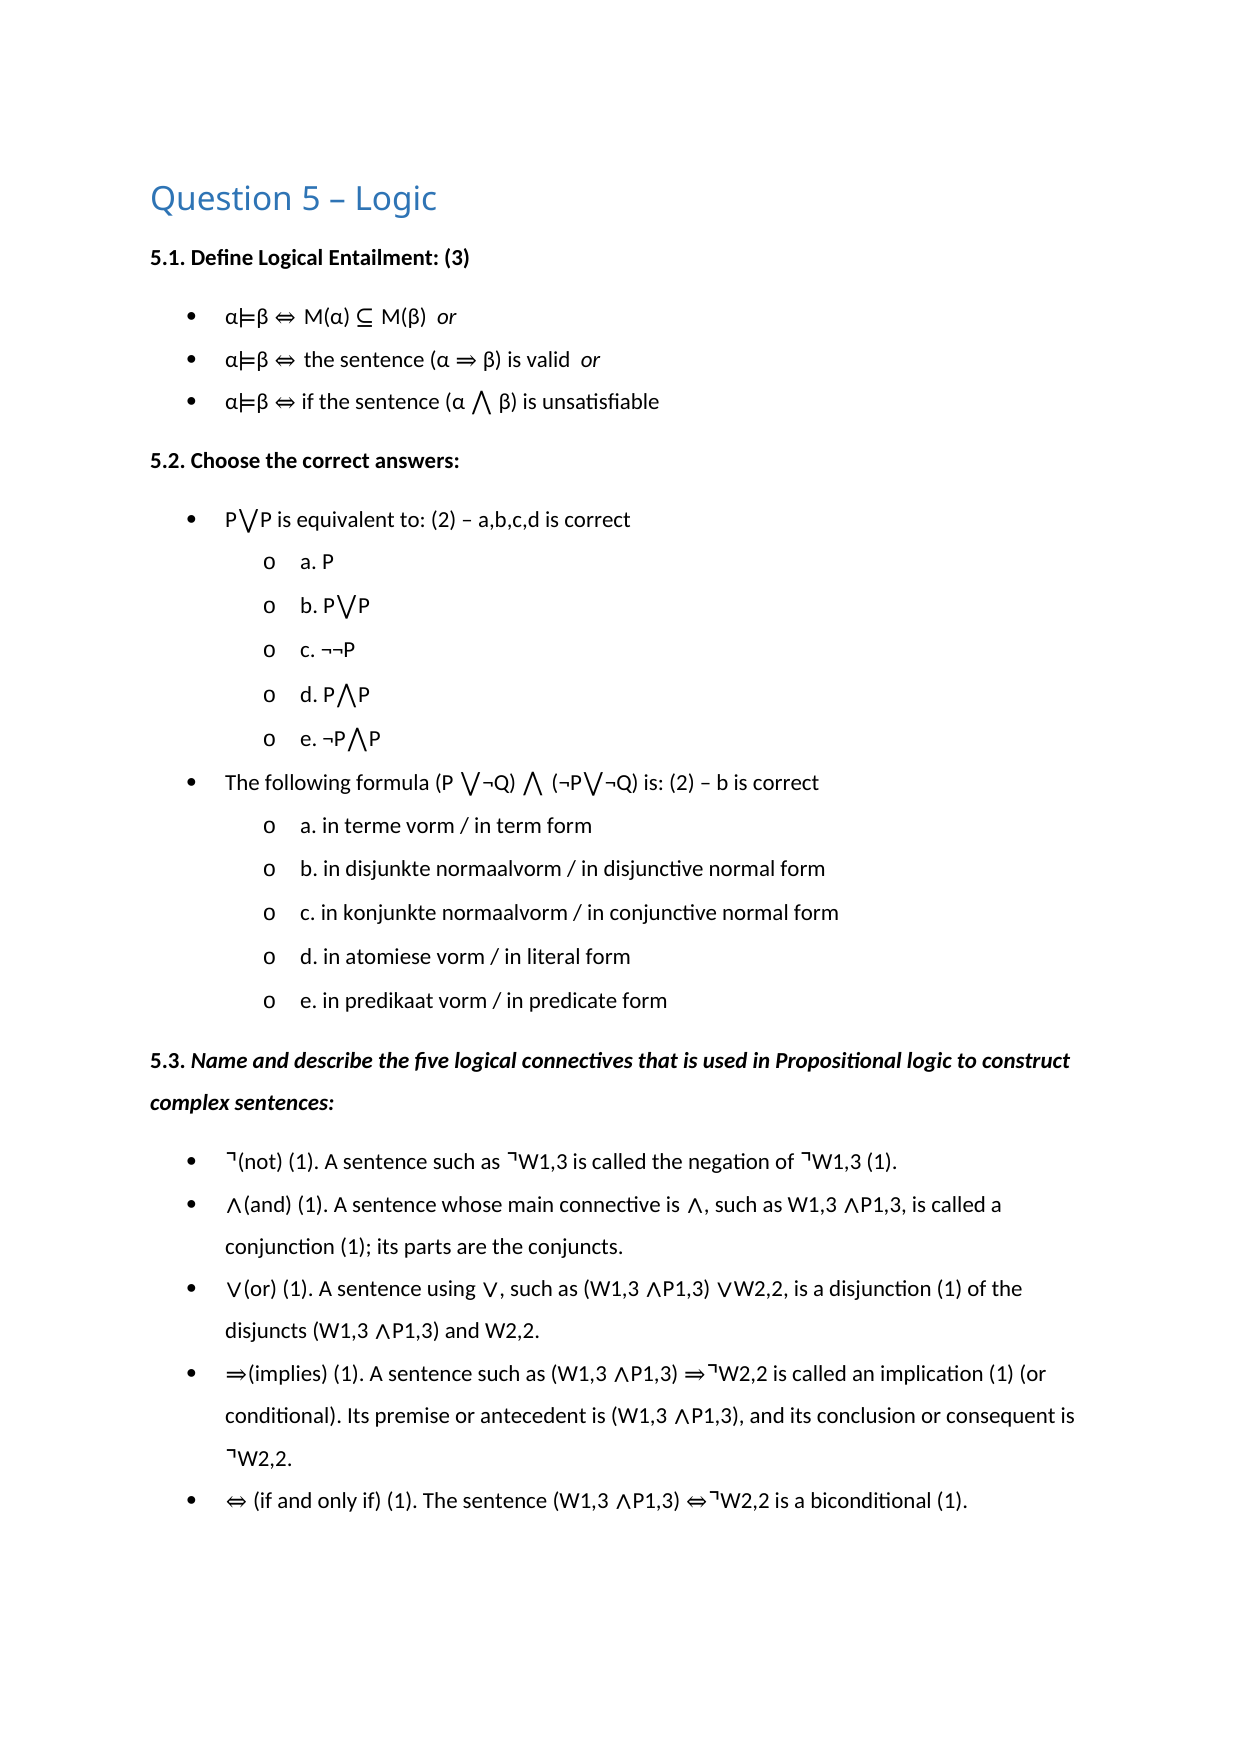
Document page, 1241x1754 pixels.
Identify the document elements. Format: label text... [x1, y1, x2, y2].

list ⇒(implies) (1). A sentence such as (W1,3 ∧P1,3) ⇒⌝W2,2 is called an implication (1) (or conditional). Its premise or antecedent is (W1,3 ∧P1,3), and its conclusion or consequent is ⌝W2,2. [187, 1359, 1090, 1472]
list The following formula (P ⋁¬Q) ⋀ (¬P⋁¬Q) is: (2) – b is correct [187, 768, 1090, 797]
subtitle Question 5 – Logic [150, 175, 1090, 220]
list c. in konjunkte normaalvorm / in conjunctive normal form [262, 898, 1090, 927]
list ∨(or) (1). A sentence using ∨, such as (W1,3 ∧P1,3) ∨W2,2, is a disjunction (1) of the disjuncts (W1,3 ∧P1,3) and W2,2. [187, 1274, 1090, 1344]
list a. in terme vorm / in term form [262, 811, 1090, 840]
list c. ¬¬P [262, 636, 1090, 665]
list ⇔ (if and only if) (1). The sentence (W1,3 ∧P1,3) ⇔⌝W2,2 is a biconditional (1). [187, 1486, 1090, 1514]
list e. ¬P⋀P [262, 724, 1090, 753]
list α⊨β ⇔ if the sentence (α ⋀ β) is unsatisfiable [187, 387, 1090, 415]
list a. P [262, 547, 1090, 577]
list P⋁P is equivalent to: (2) – a,b,c,d is correct [187, 505, 1090, 533]
list b. P⋁P [262, 591, 1090, 621]
list α⊨β ⇔ M(α) ⊆ M(β) or [187, 302, 1090, 330]
list b. in disjunkte normaalvorm / in disjunctive normal form [262, 854, 1090, 884]
list e. in predikaat vorm / in predicate form [262, 986, 1090, 1015]
text 5.2. Choose the correct answers: [150, 446, 1090, 474]
list d. in atomiese vorm / in literal form [262, 942, 1090, 971]
list ∧(and) (1). A sentence whose main connective is ∧, such as W1,3 ∧P1,3, is called a conjunction (1); its parts are the conjuncts. [187, 1189, 1090, 1260]
text 5.1. Define Logical Entailment: (3) [150, 243, 1090, 271]
list ⌝(not) (1). A sentence such as ⌝W1,3 is called the negation of ⌝W1,3 (1). [187, 1147, 1090, 1175]
text 5.3. Name and describe the five logical connectives that is used in Propositional logic to construct complex sentences: [150, 1046, 1090, 1116]
list d. P⋀P [262, 679, 1090, 709]
list α⊨β ⇔ the sentence (α ⇒ β) is valid or [187, 344, 1090, 373]
